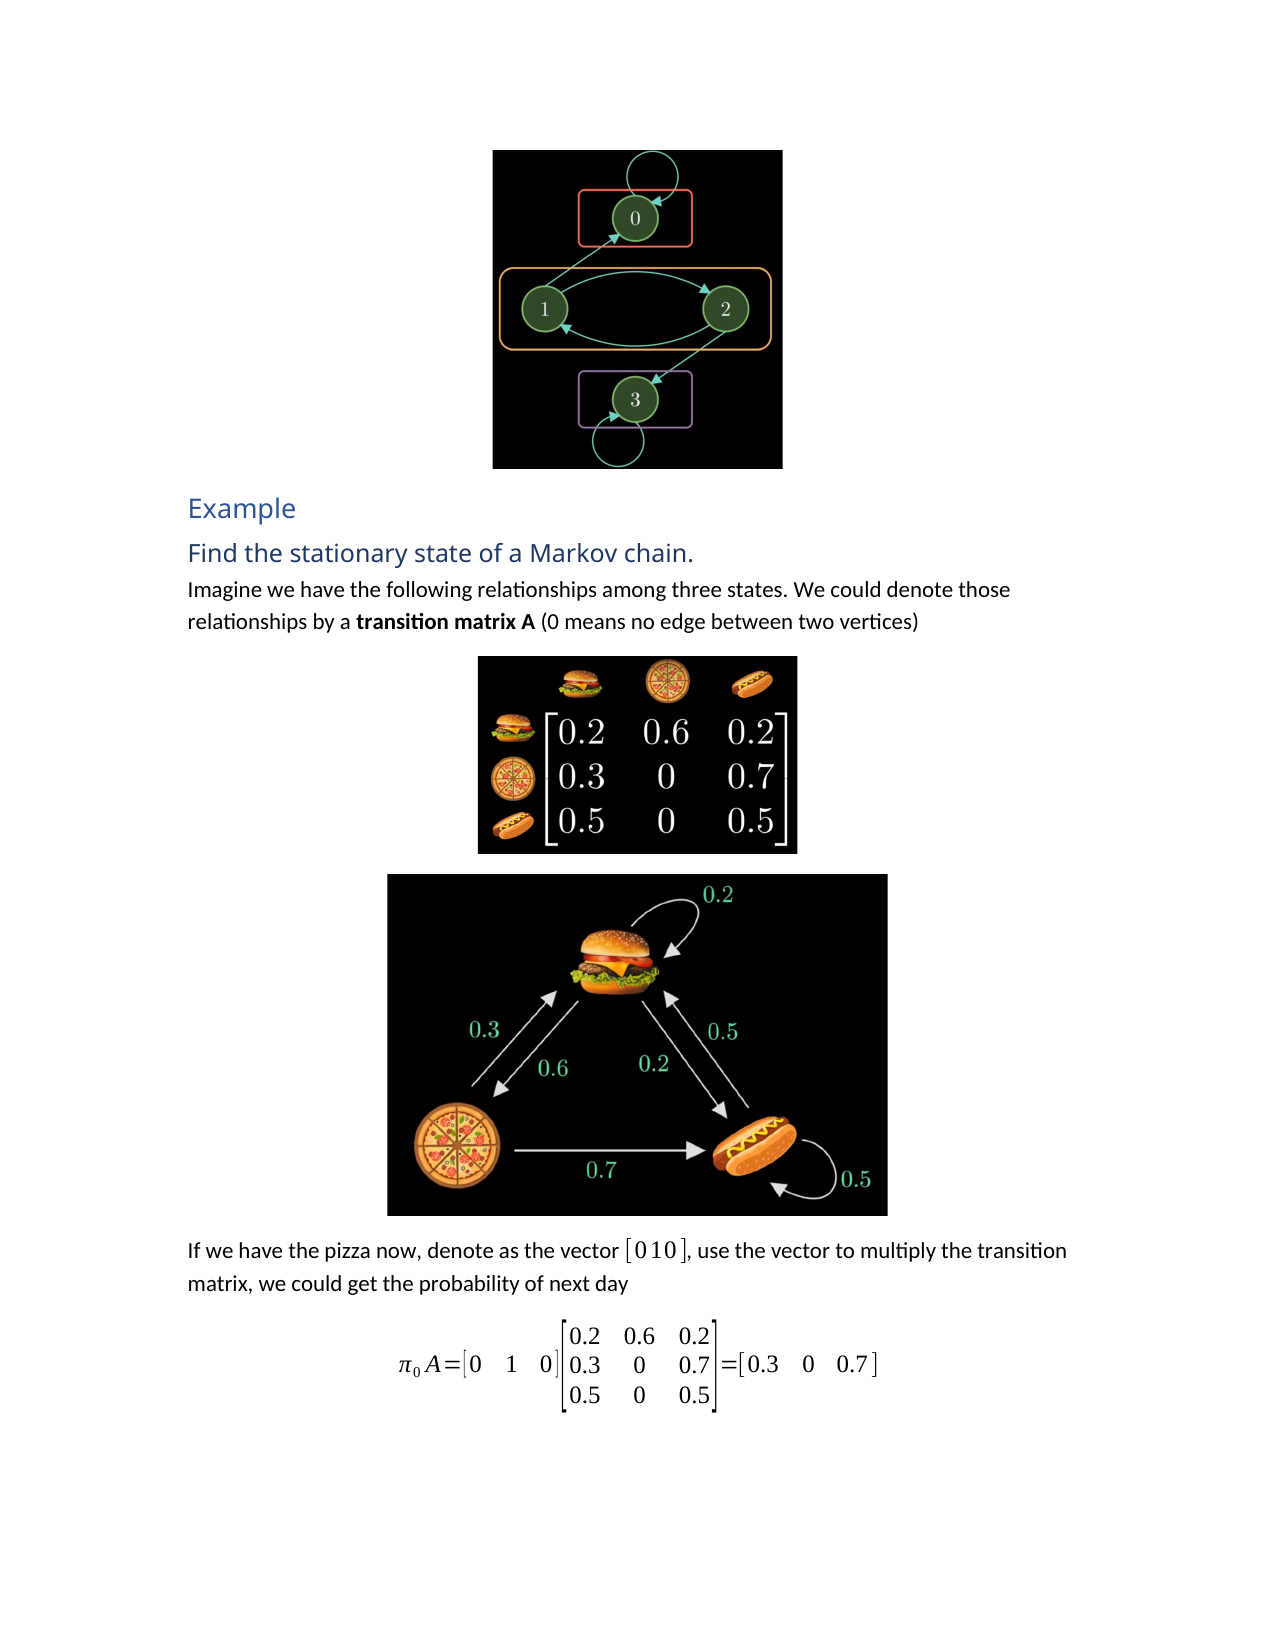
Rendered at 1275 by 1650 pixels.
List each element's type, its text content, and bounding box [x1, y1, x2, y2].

picture [477, 656, 798, 854]
picture [387, 874, 888, 1216]
text If we have the pizza now, denote as the vector , use the vector to multiply the transition matrix, we could get the probability of next day [187, 1236, 1087, 1297]
subtitle Find the stationary state of a Markov chain. [187, 536, 1087, 570]
text Imagine we have the following relationships among three states. We could denote those relationships by a transition matrix A (0 means no edge between two vertices) [187, 575, 1087, 635]
subtitle Example [187, 489, 1087, 526]
picture [492, 150, 783, 469]
